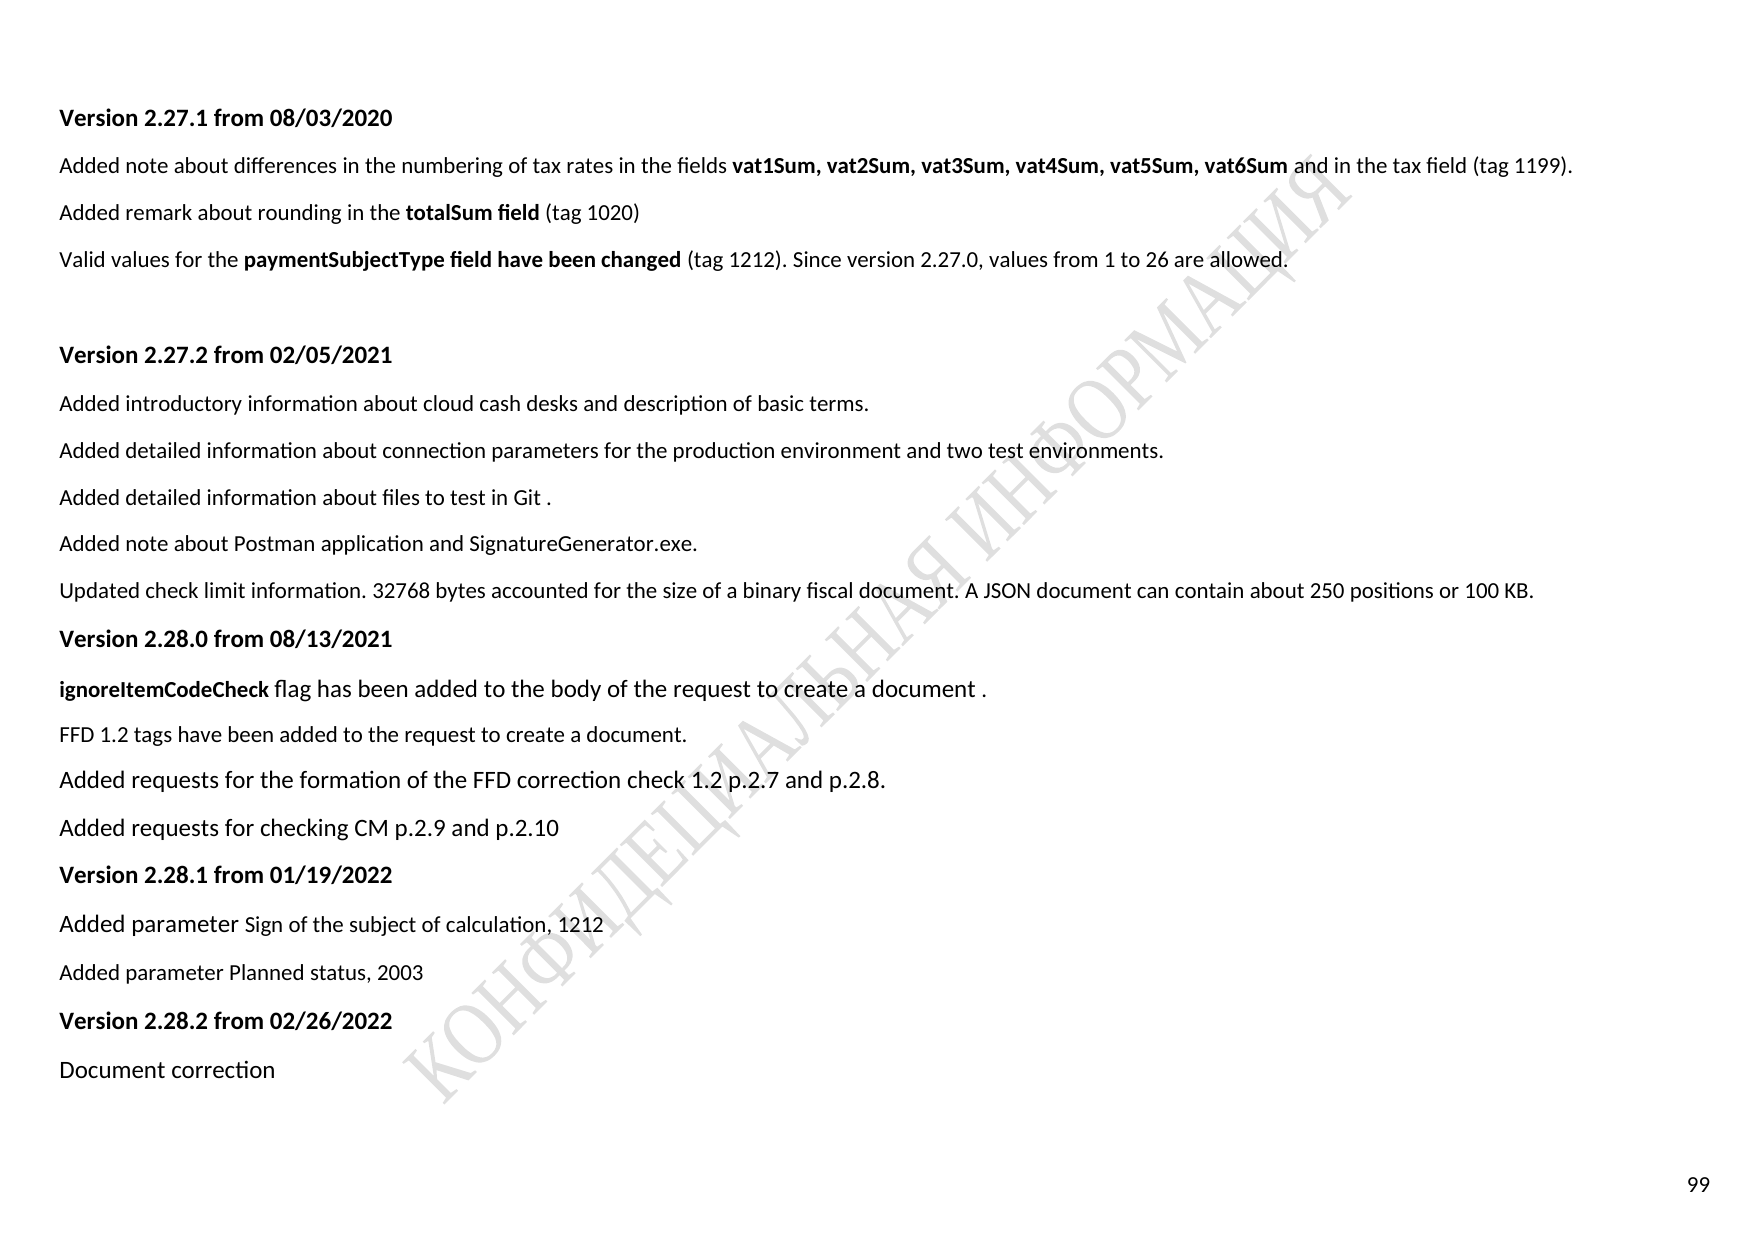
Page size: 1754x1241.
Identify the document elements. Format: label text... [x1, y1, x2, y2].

text FFD 1.2 tags have been added to the request to create a document. [59, 720, 1710, 748]
text Added parameter Planned status, 2003 [59, 958, 1710, 986]
text Added remark about rounding in the totalSum field (tag 1020) [59, 198, 1710, 226]
text Added detailed information about connection parameters for the production environment and two test environments. [59, 436, 1710, 464]
text Updated check limit information. 32768 bytes accounted for the size of a binary fiscal document. A JSON document can contain about 250 positions or 100 KB. [59, 576, 1710, 604]
text Version 2.27.1 from 08/03/2020 [59, 102, 1710, 132]
text Added requests for checking CM p.2.9 and p.2.10 [59, 812, 1710, 842]
text ignoreItemCodeCheck flag has been added to the body of the request to create a document . [59, 673, 1710, 703]
text Added introductory information about cloud cash desks and description of basic terms. [59, 389, 1710, 417]
text Added detailed information about files to test in Git . [59, 483, 1710, 511]
text Version 2.28.2 from 02/26/2022 [59, 1005, 1710, 1036]
text Version 2.27.2 from 02/05/2021 [59, 339, 1710, 370]
text Added parameter Sign of the subject of calculation, 1212 [59, 909, 1710, 939]
text Version 2.28.1 from 01/19/2022 [59, 859, 1710, 889]
text Added note about Postman application and SignatureGenerator.exe. [59, 529, 1710, 557]
text Added note about differences in the numbering of tax rates in the fields vat1Sum, vat2Sum, vat3Sum, vat4Sum, vat5Sum, vat6Sum and in the tax field (tag 1199). [59, 151, 1710, 179]
text Added requests for the formation of the FFD correction check 1.2 p.2.7 and p.2.8. [59, 765, 1710, 795]
text Version 2.28.0 from 08/13/2021 [59, 623, 1710, 654]
text Valid values for the paymentSubjectType field have been changed (tag 1212). Since version 2.27.0, values from 1 to 26 are allowed. [59, 245, 1710, 273]
text Document correction [59, 1055, 1710, 1085]
